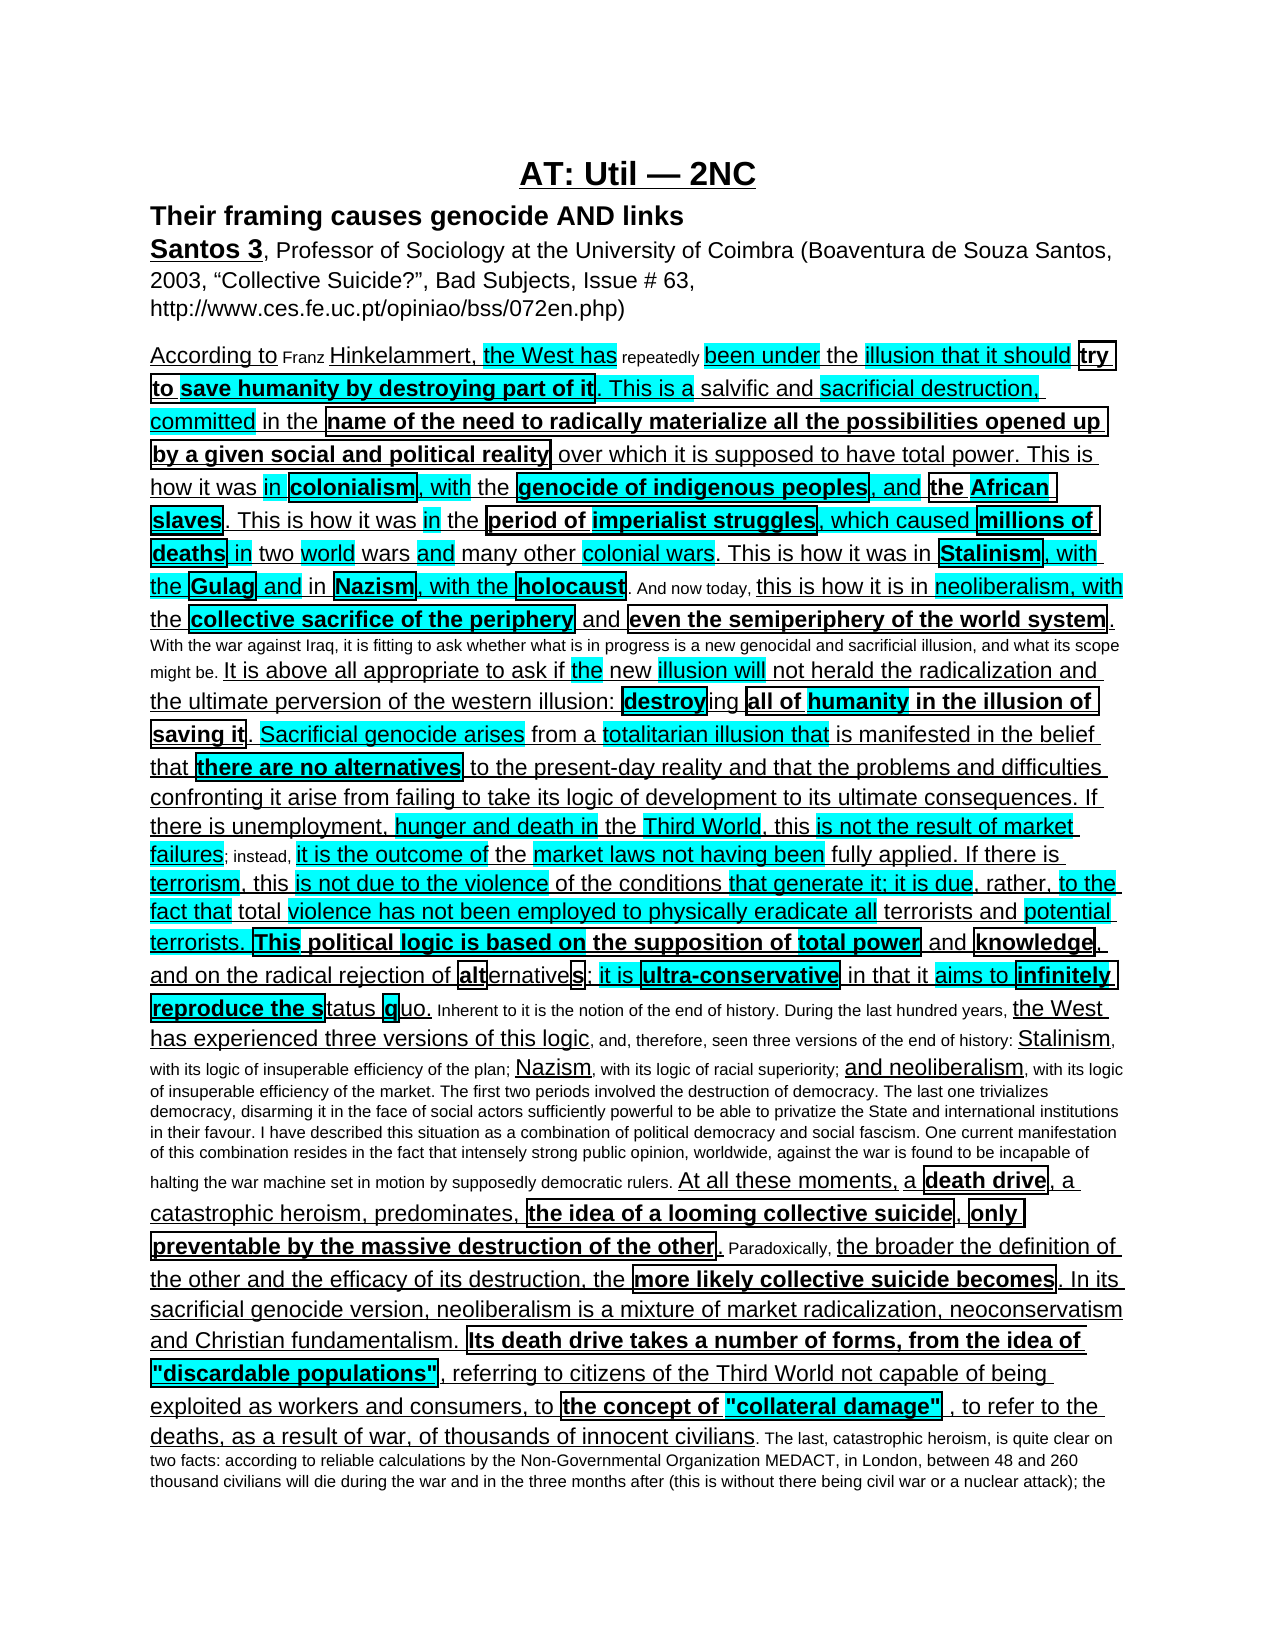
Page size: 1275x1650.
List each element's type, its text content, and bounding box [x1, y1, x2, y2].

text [150, 1289, 1125, 1491]
subtitle AT: Util ⁠— 2NC [150, 154, 1125, 193]
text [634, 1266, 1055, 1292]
subtitle Their framing causes genocide AND links [150, 200, 1125, 231]
text Santos 3, Professor of Sociology at the University of Coimbra (Boaventura de Souza Santos, 2003, “Collective Suicide?”, Bad Subjects, Issue # 63, http://www.ces.fe.uc.pt/opiniao/bss/072en.php) [150, 233, 1125, 322]
